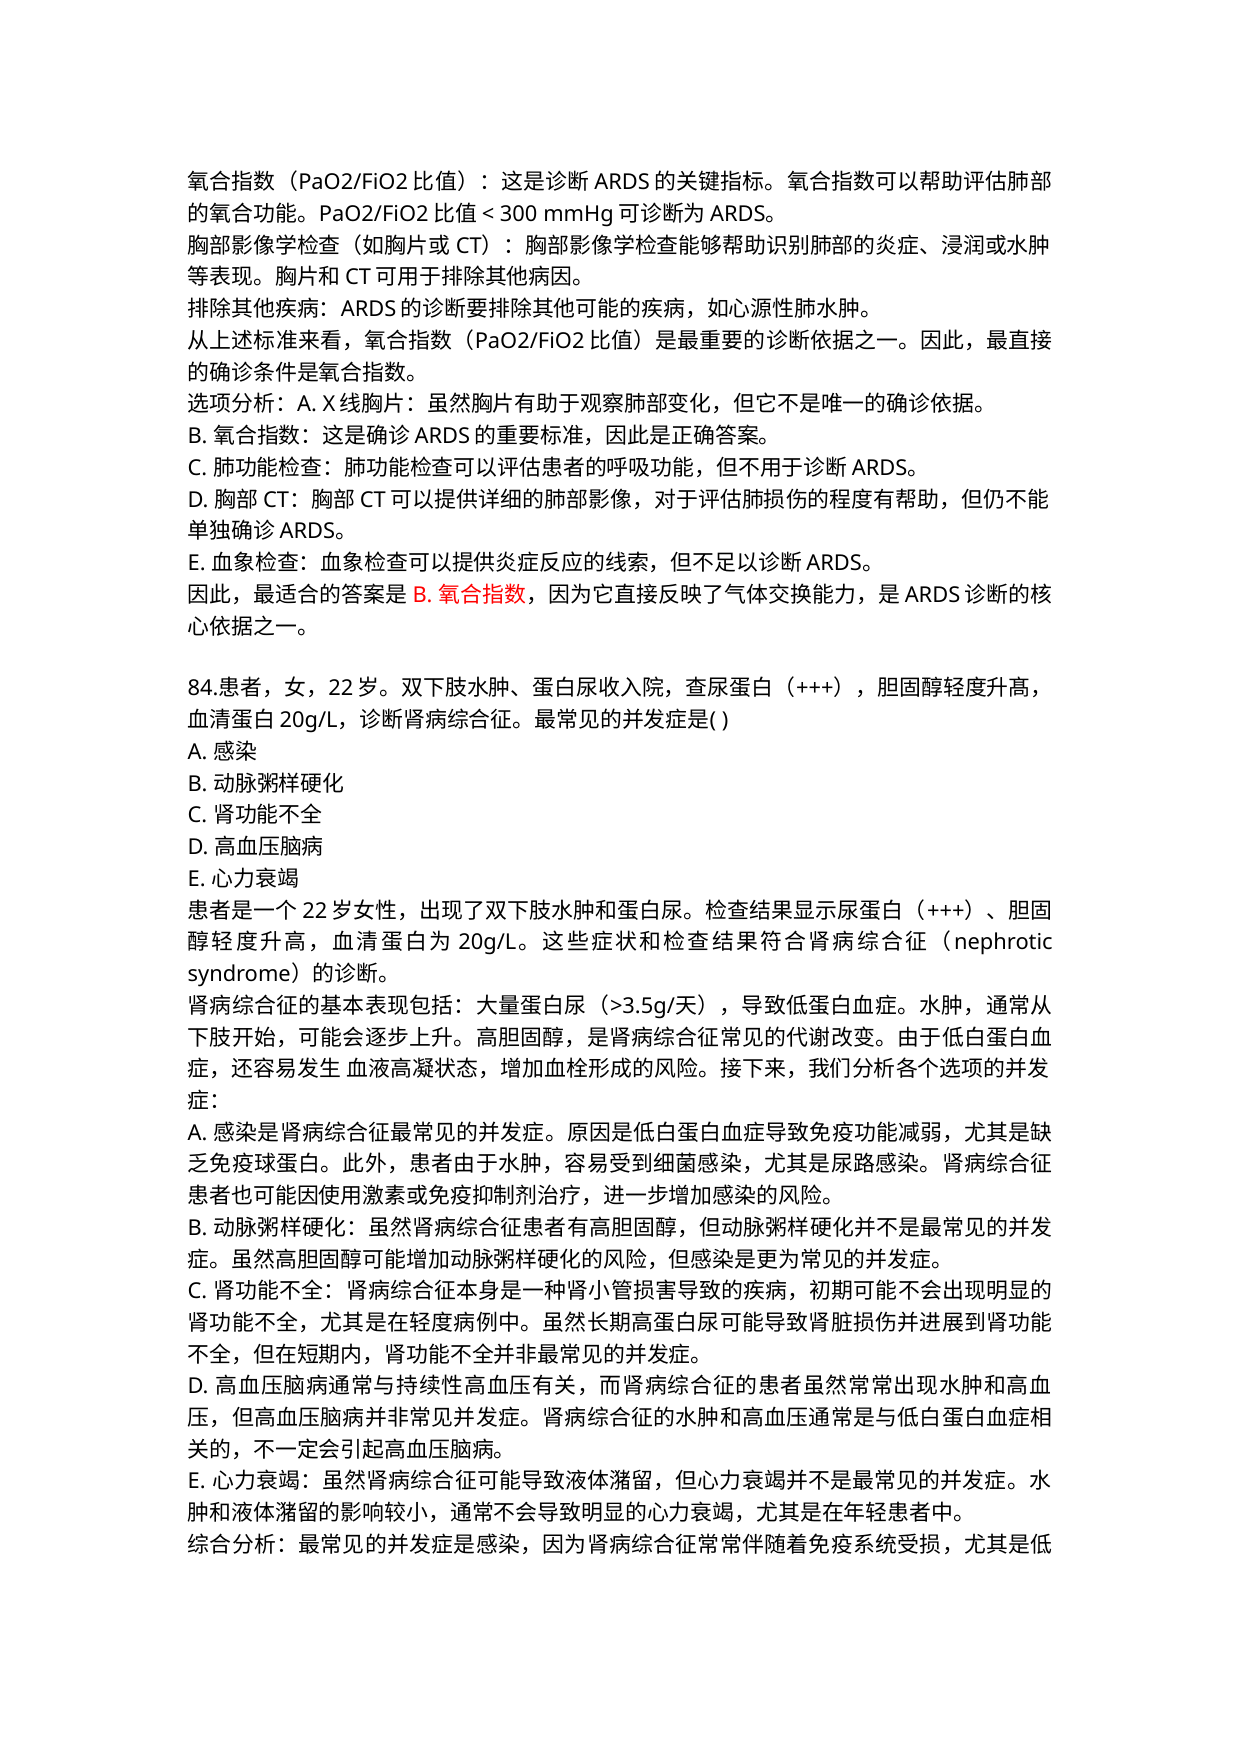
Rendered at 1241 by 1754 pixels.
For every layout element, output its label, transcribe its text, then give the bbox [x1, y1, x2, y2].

text 肾病综合征的基本表现包括：大量蛋白尿（>3.5g/天），导致低蛋白血症。水肿，通常从下肢开始，可能会逐步上升。高胆固醇，是肾病综合征常见的代谢改变。由于低白蛋白血症，还容易发生 血液高凝状态，增加血栓形成的风险。接下来，我们分析各个选项的并发症： [187, 988, 1053, 1115]
text 因此，最适合的答案是 B. 氧合指数，因为它直接反映了气体交换能力，是ARDS诊断的核心依据之一。 [187, 577, 1053, 640]
text C. 肾功能不全：肾病综合征本身是一种肾小管损害导致的疾病，初期可能不会出现明显的肾功能不全，尤其是在轻度病例中。虽然长期高蛋白尿可能导致肾脏损伤并进展到肾功能不全，但在短期内，肾功能不全并非最常见的并发症。 [187, 1273, 1053, 1368]
text D. 高血压脑病通常与持续性高血压有关，而肾病综合征的患者虽然常常出现水肿和高血压，但高血压脑病并非常见并发症。肾病综合征的水肿和高血压通常是与低白蛋白血症相关的，不一定会引起高血压脑病。 [187, 1368, 1053, 1463]
text 排除其他疾病：ARDS的诊断要排除其他可能的疾病，如心源性肺水肿。 [187, 291, 1053, 323]
text 患者是一个22岁女性，出现了双下肢水肿和蛋白尿。检查结果显示尿蛋白（+++）、胆固醇轻度升高，血清蛋白为20g/L。这些症状和检查结果符合肾病综合征（nephrotic syndrome）的诊断。 [187, 893, 1053, 988]
text 84.患者，女，22岁。双下肢水肿、蛋白尿收入院，查尿蛋白（+++），胆固醇轻度升髙，血清蛋白20g/L，诊断肾病综合征。最常见的并发症是( ) [187, 670, 1053, 734]
text 胸部影像学检查（如胸片或CT）：胸部影像学检查能够帮助识别肺部的炎症、浸润或水肿等表现。胸片和CT可用于排除其他病因。 [187, 228, 1053, 291]
text B. 氧合指数：这是确诊ARDS的重要标准，因此是正确答案。 [187, 418, 1053, 450]
text A. 感染 [187, 734, 1053, 766]
text B. 动脉粥样硬化 [187, 766, 1053, 797]
text A. 感染是肾病综合征最常见的并发症。原因是低白蛋白血症导致免疫功能减弱，尤其是缺乏免疫球蛋白。此外，患者由于水肿，容易受到细菌感染，尤其是尿路感染。肾病综合征患者也可能因使用激素或免疫抑制剂治疗，进一步增加感染的风险。 [187, 1115, 1053, 1210]
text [179, 1527, 1061, 1561]
text 选项分析：A. X线胸片：虽然胸片有助于观察肺部变化，但它不是唯一的确诊依据。 [187, 386, 1053, 418]
text C. 肾功能不全 [187, 797, 1053, 829]
text D. 高血压脑病 [187, 829, 1053, 861]
text 氧合指数（PaO2/FiO2比值）：这是诊断ARDS的关键指标。氧合指数可以帮助评估肺部的氧合功能。PaO2/FiO2比值 < 300 mmHg可诊断为ARDS。 [179, 162, 1061, 228]
text E. 心力衰竭 [187, 861, 1053, 893]
text E. 心力衰竭：虽然肾病综合征可能导致液体潴留，但心力衰竭并不是最常见的并发症。水肿和液体潴留的影响较小，通常不会导致明显的心力衰竭，尤其是在年轻患者中。 [187, 1463, 1053, 1527]
text D. 胸部CT：胸部CT可以提供详细的肺部影像，对于评估肺损伤的程度有帮助，但仍不能单独确诊ARDS。 [187, 482, 1053, 545]
text E. 血象检查：血象检查可以提供炎症反应的线索，但不足以诊断ARDS。 [187, 545, 1053, 577]
text C. 肺功能检查：肺功能检查可以评估患者的呼吸功能，但不用于诊断ARDS。 [187, 450, 1053, 482]
text 从上述标准来看，氧合指数（PaO2/FiO2比值）是最重要的诊断依据之一。因此，最直接的确诊条件是氧合指数。 [187, 323, 1053, 386]
text B. 动脉粥样硬化：虽然肾病综合征患者有高胆固醇，但动脉粥样硬化并不是最常见的并发症。虽然高胆固醇可能增加动脉粥样硬化的风险，但感染是更为常见的并发症。 [187, 1210, 1053, 1273]
